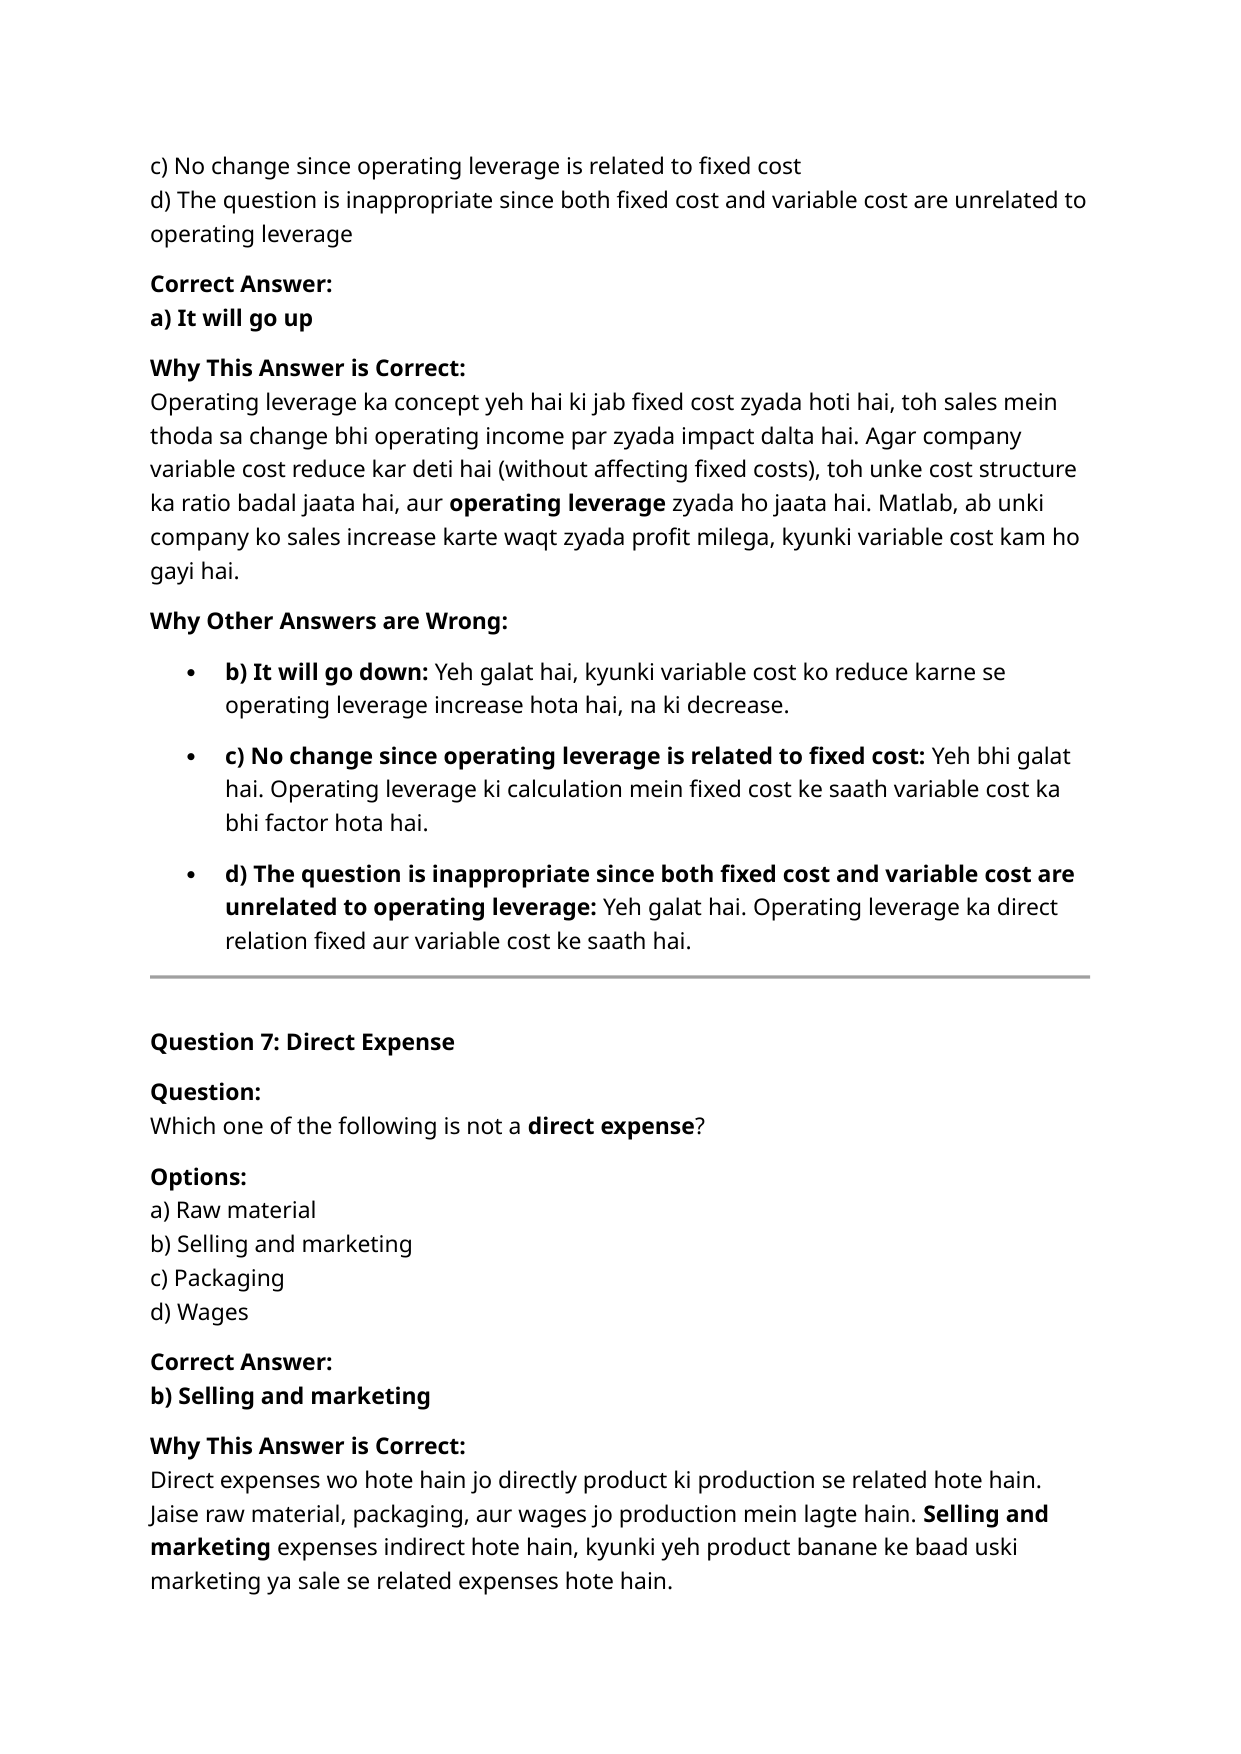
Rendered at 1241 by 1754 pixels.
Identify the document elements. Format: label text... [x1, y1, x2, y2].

text Options: a) Raw material b) Selling and marketing c) Packaging d) Wages [150, 1160, 1090, 1327]
list c) No change since operating leverage is related to fixed cost: Yeh bhi galat hai. Operating leverage ki calculation mein fixed cost ke saath variable cost ka bhi factor hota hai. [187, 739, 1090, 838]
text Question: Which one of the following is not a direct expense? [150, 1076, 1090, 1141]
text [150, 150, 1090, 249]
text Correct Answer: a) It will go up [150, 268, 1090, 333]
list b) It will go down: Yeh galat hai, kyunki variable cost ko reduce karne se operating leverage increase hota hai, na ki decrease. [187, 655, 1090, 720]
text Correct Answer: b) Selling and marketing [150, 1346, 1090, 1411]
text Why Other Answers are Wrong: [150, 605, 1090, 636]
text Why This Answer is Correct: Operating leverage ka concept yeh hai ki jab fixed cost zyada hoti hai, toh sales mein thoda sa change bhi operating income par zyada impact dalta hai. Agar company variable cost reduce kar deti hai (without affecting fixed costs), toh unke cost structure ka ratio badal jaata hai, aur operating leverage zyada ho jaata hai. Matlab, ab unki company ko sales increase karte waqt zyada profit milega, kyunki variable cost kam ho gayi hai. [150, 352, 1090, 586]
list d) The question is inappropriate since both fixed cost and variable cost are unrelated to operating leverage: Yeh galat hai. Operating leverage ka direct relation fixed aur variable cost ke saath hai. [187, 857, 1090, 956]
text Why This Answer is Correct: Direct expenses wo hote hain jo directly product ki production se related hote hain. Jaise raw material, packaging, aur wages jo production mein lagte hain. Selling and marketing expenses indirect hote hain, kyunki yeh product banane ke baad uski marketing ya sale se related expenses hote hain. [150, 1430, 1090, 1596]
text Question 7: Direct Expense [150, 1026, 1090, 1057]
